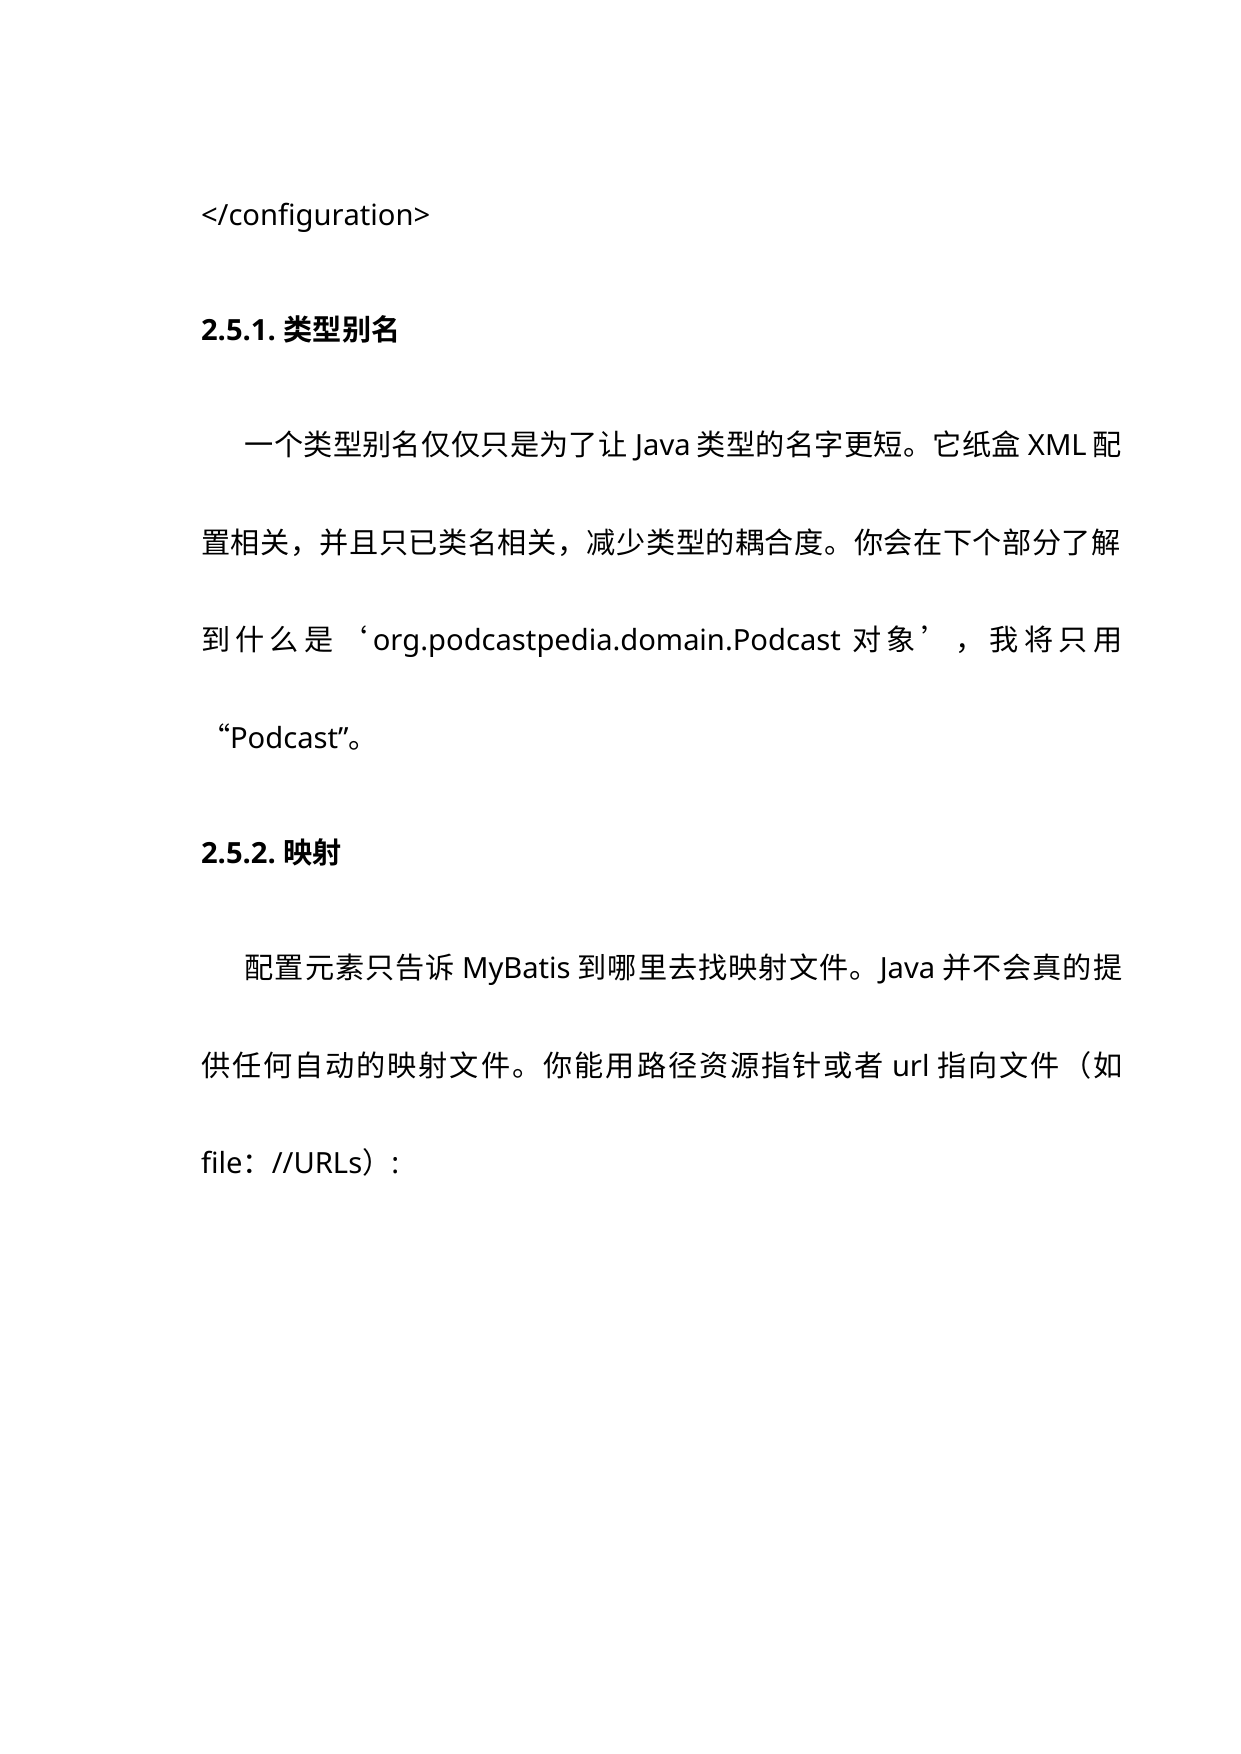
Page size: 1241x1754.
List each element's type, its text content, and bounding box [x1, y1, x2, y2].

subtitle 2.5.2. 映射 [201, 818, 1122, 883]
text 一个类型别名仅仅只是为了让Java类型的名字更短。它纸盒XML配置相关，并且只已类名相关，减少类型的耦合度。你会在下个部分了解到什么是‘org.podcastpedia.domain.Podcast对象’，我将只用“Podcast”。 [201, 410, 1122, 768]
text 配置元素只告诉MyBatis到哪里去找映射文件。Java并不会真的提供任何自动的映射文件。你能用路径资源指针或者url指向文件（如 file：//URLs）: [201, 933, 1122, 1193]
text </configuration> [201, 181, 1122, 246]
subtitle 2.5.1. 类型别名 [201, 295, 1122, 360]
